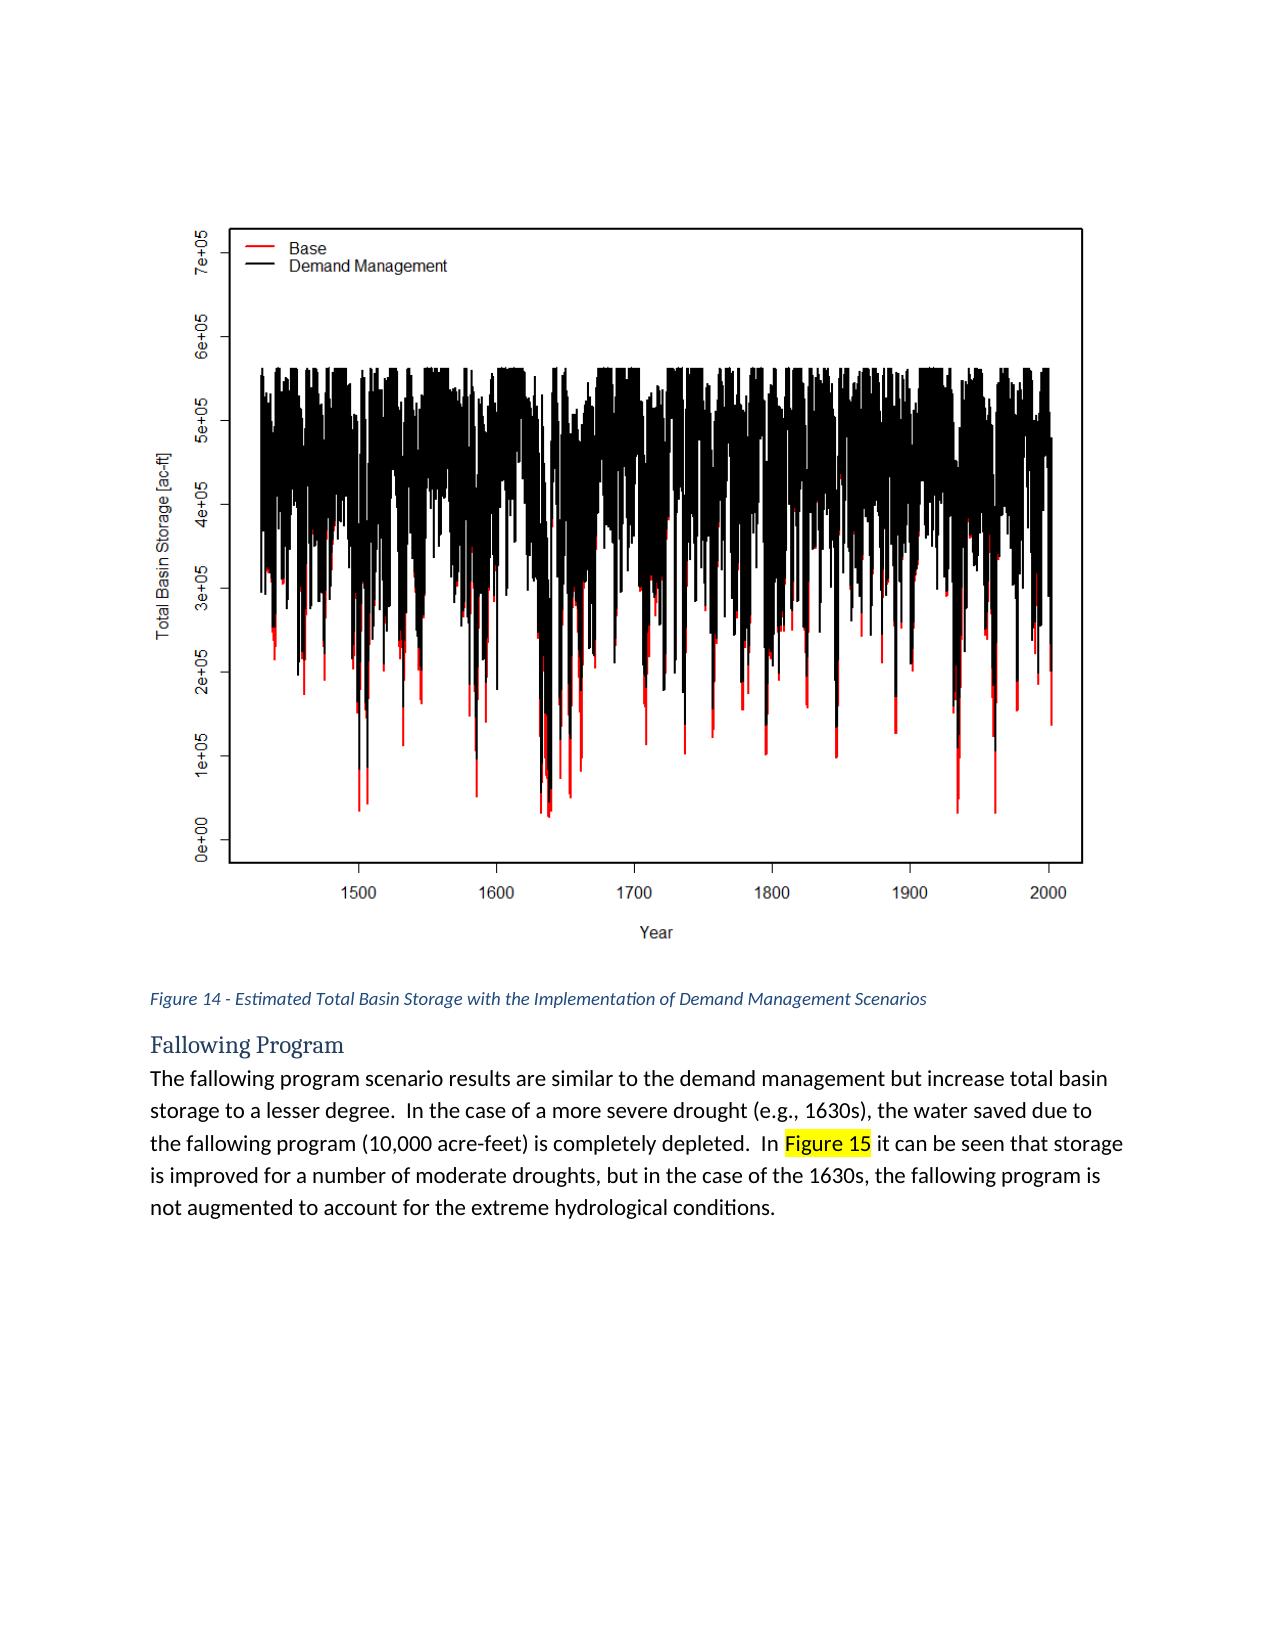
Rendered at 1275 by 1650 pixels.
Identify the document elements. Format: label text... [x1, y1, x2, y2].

text The fallowing program scenario results are similar to the demand management but increase total basin storage to a lesser degree. In the case of a more severe drought (e.g., 1630s), the water saved due to the fallowing program (10,000 acre-feet) is completely depleted. In Figure 15, it can be seen that storage is improved for a number of moderate droughts, but in the case of the 1630s, the fallowing program is not augmented to account for the extreme hydrological conditions. [150, 1064, 1125, 1221]
text Figure 14 - Estimated Total Basin Storage with the Implementation of Demand Management Scenarios [150, 987, 1125, 1010]
subtitle Fallowing Program [150, 1031, 1125, 1060]
picture [150, 149, 1124, 963]
